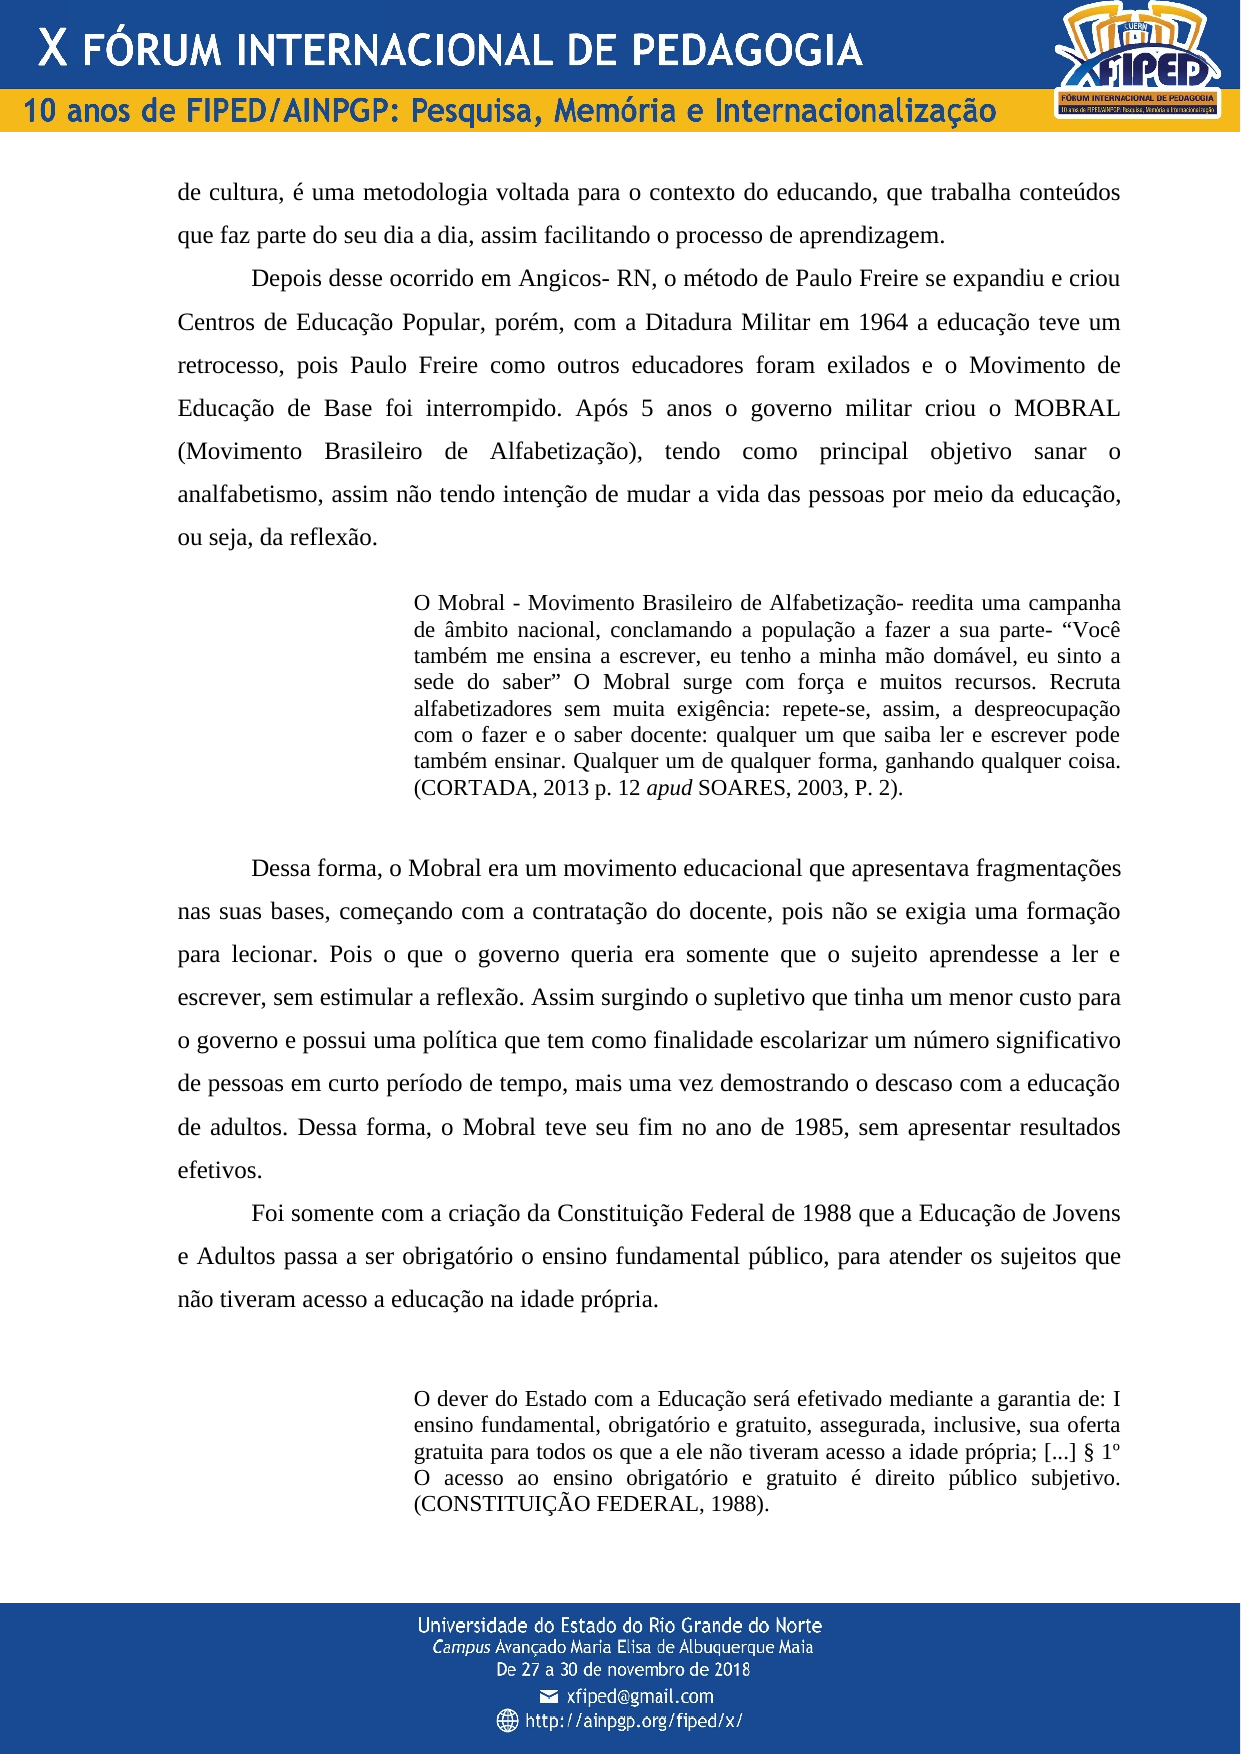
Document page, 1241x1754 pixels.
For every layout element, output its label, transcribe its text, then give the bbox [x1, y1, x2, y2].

text O dever do Estado com a Educação será efetivado mediante a garantia de: I ensino fundamental, obrigatório e gratuito, assegurada, inclusive, sua oferta gratuita para todos os que a ele não tiveram acesso a idade própria; [...] § 1º O acesso ao ensino obrigatório e gratuito é direito público subjetivo. (CONSTITUIÇÃO FEDERAL, 1988). [413, 1385, 1122, 1517]
text Dessa forma, o Mobral era um movimento educacional que apresentava fragmentações nas suas bases, começando com a contratação do docente, pois não se exigia uma formação para lecionar. Pois o que o governo queria era somente que o sujeito aprendesse a ler e escrever, sem estimular a reflexão. Assim surgindo o supletivo que tinha um menor custo para o governo e possui uma política que tem como finalidade escolarizar um número significativo de pessoas em curto período de tempo, mais uma vez demostrando o descaso com a educação de adultos. Dessa forma, o Mobral teve seu fim no ano de 1985, sem apresentar resultados efetivos. [177, 853, 1122, 1183]
picture [0, 0, 1241, 132]
text Foi somente com a criação da Constituição Federal de 1988 que a Educação de Jovens e Adultos passa a ser obrigatório o ensino fundamental público, para atender os sujeitos que não tiveram acesso a educação na idade própria. [177, 1198, 1122, 1313]
text Depois desse ocorrido em Angicos- RN, o método de Paulo Freire se expandiu e criou Centros de Educação Popular, porém, com a Ditadura Militar em 1964 a educação teve um retrocesso, pois Paulo Freire como outros educadores foram exilados e o Movimento de Educação de Base foi interrompido. Após 5 anos o governo militar criou o MOBRAL (Movimento Brasileiro de Alfabetização), tendo como principal objetivo sanar o analfabetismo, assim não tendo intenção de mudar a vida das pessoas por meio da educação, ou seja, da reflexão. [177, 263, 1122, 551]
picture [0, 1603, 1241, 1754]
text O Mobral - Movimento Brasileiro de Alfabetização- reedita uma campanha de âmbito nacional, conclamando a população a fazer a sua parte- “Você também me ensina a escrever, eu tenho a minha mão domável, eu sinto a sede do saber” O Mobral surge com força e muitos recursos. Recruta alfabetizadores sem muita exigência: repete-se, assim, a despreocupação com o fazer e o saber docente: qualquer um que saiba ler e escrever pode também ensinar. Qualquer um de qualquer forma, ganhando qualquer coisa. (CORTADA, 2013 p. 12 apud SOARES, 2003, P. 2). [413, 589, 1122, 800]
